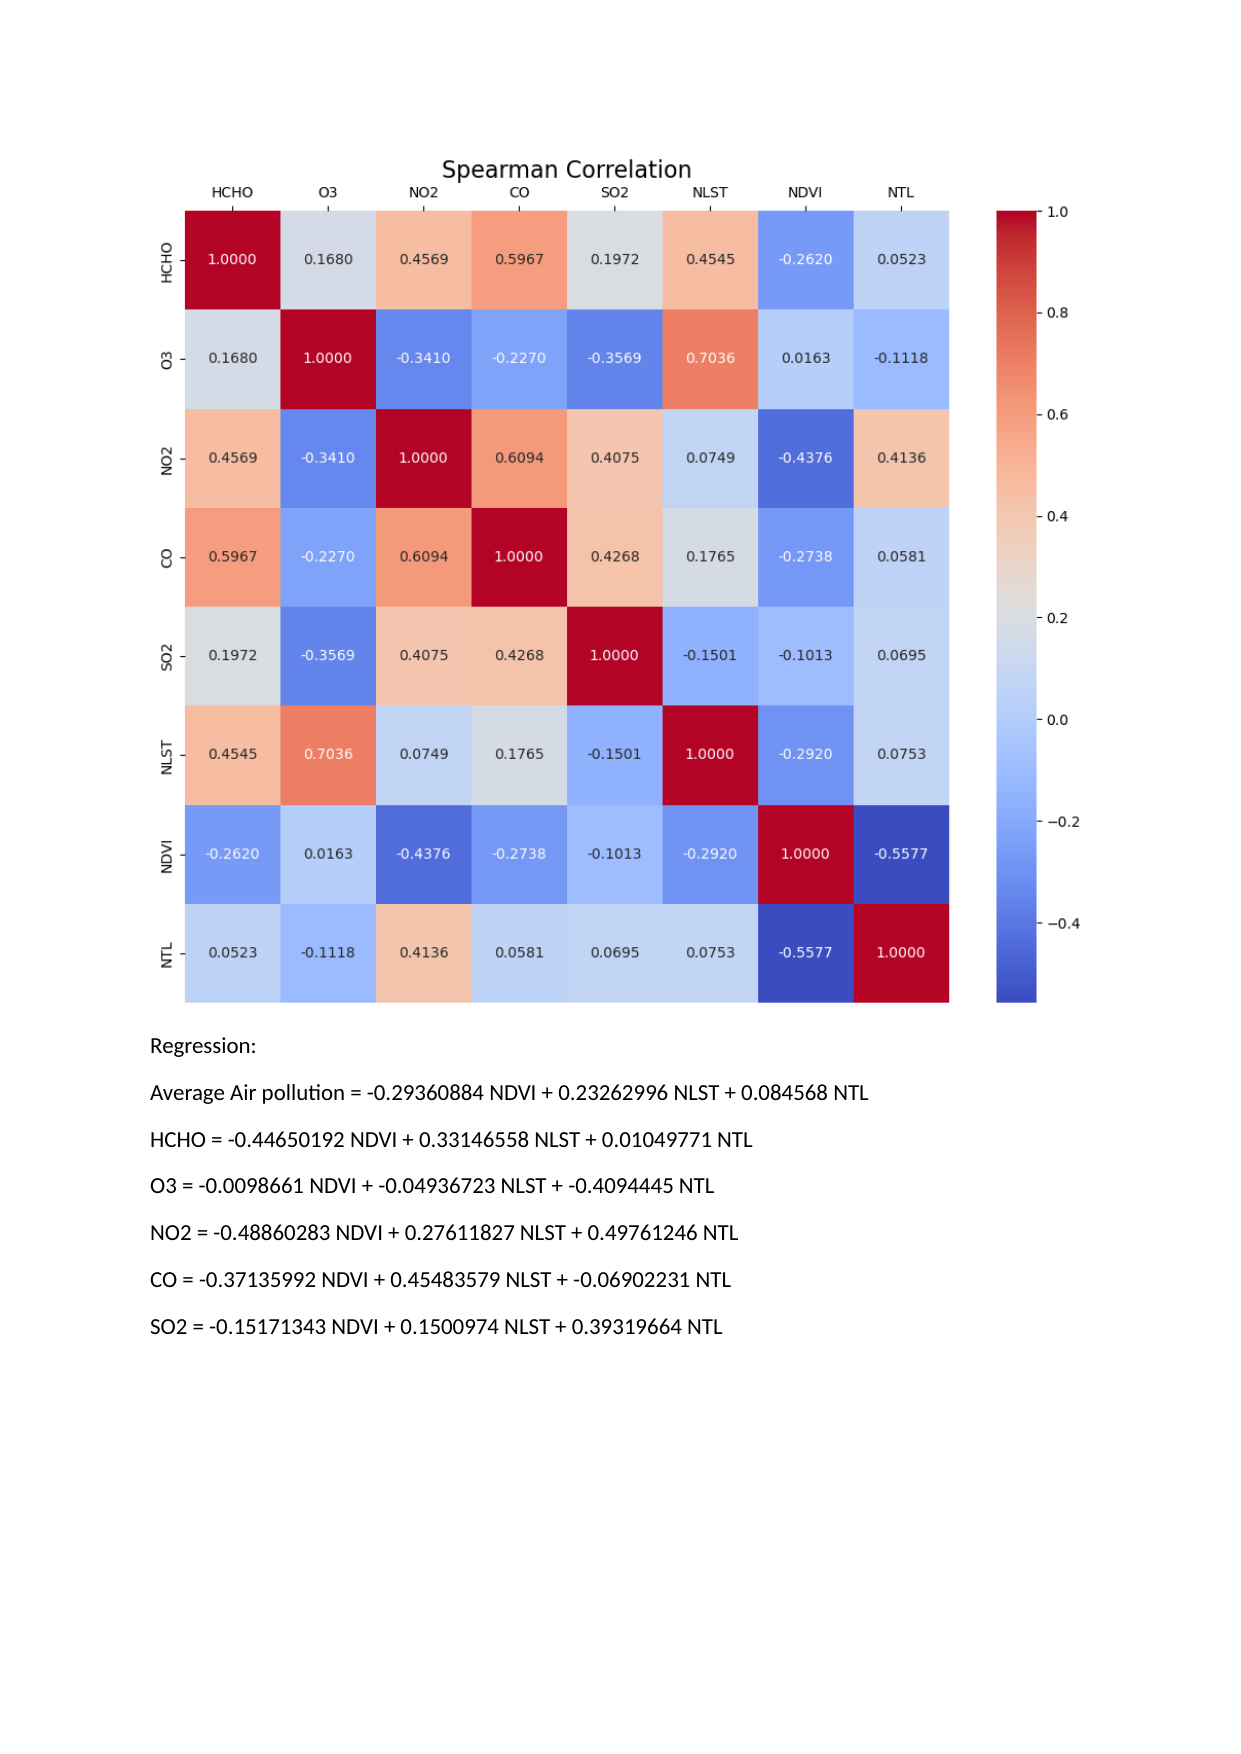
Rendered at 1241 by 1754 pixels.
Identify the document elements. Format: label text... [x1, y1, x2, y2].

text Average Air pollution = -0.29360884 NDVI + 0.23262996 NLST + 0.084568 NTL [150, 1078, 1090, 1106]
text NO2 = -0.48860283 NDVI + 0.27611827 NLST + 0.49761246 NTL [150, 1218, 1090, 1247]
picture [150, 150, 1091, 1013]
text HCHO = -0.44650192 NDVI + 0.33146558 NLST + 0.01049771 NTL [150, 1125, 1090, 1153]
text Regression: [150, 1031, 1090, 1059]
text CO = -0.37135992 NDVI + 0.45483579 NLST + -0.06902231 NTL [150, 1265, 1090, 1293]
text SO2 = -0.15171343 NDVI + 0.1500974 NLST + 0.39319664 NTL [150, 1312, 1090, 1340]
text O3 = -0.0098661 NDVI + -0.04936723 NLST + -0.4094445 NTL [150, 1172, 1090, 1200]
